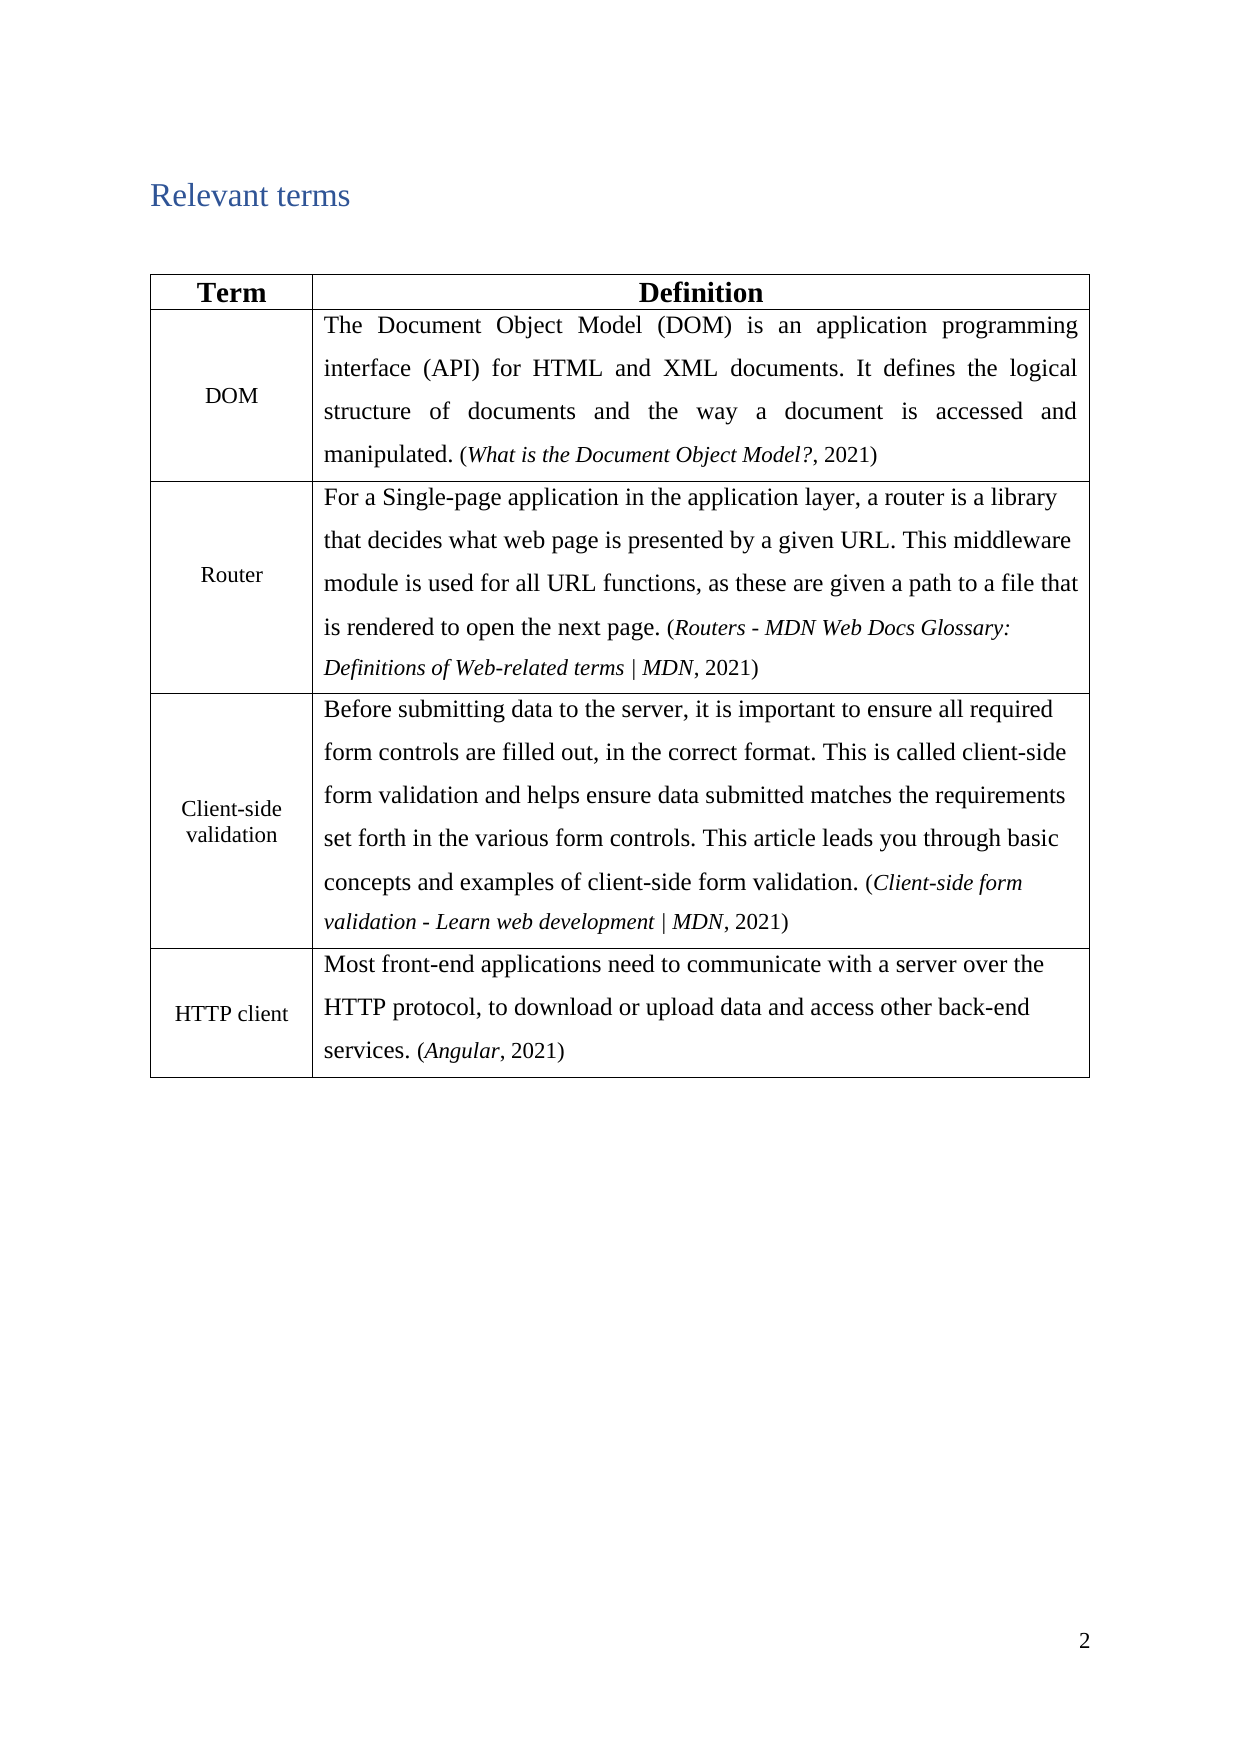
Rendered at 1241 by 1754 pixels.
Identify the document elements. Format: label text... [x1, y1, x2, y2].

table_header Term [151, 275, 312, 309]
table_cell Router [151, 482, 312, 693]
table_cell For a Single-page application in the application layer, a router is a library that decides what web page is presented by a given URL. This middleware module is used for all URL functions, as these are given a path to a file that is rendered to open the next page. (Routers - MDN Web Docs Glossary: Definitions of Web-related terms | MDN, 2021) [313, 482, 1089, 693]
subtitle Relevant terms [150, 175, 1090, 213]
table_cell Before submitting data to the server, it is important to ensure all required form controls are filled out, in the correct format. This is called client-side form validation and helps ensure data submitted matches the requirements set forth in the various form controls. This article leads you through basic concepts and examples of client-side form validation. (Client-side form validation - Learn web development | MDN, 2021) [313, 694, 1089, 948]
table_cell HTTP client [151, 949, 312, 1077]
table_cell The Document Object Model (DOM) is an application programming interface (API) for HTML and XML documents. It defines the logical structure of documents and the way a document is accessed and manipulated. (What is the Document Object Model?, 2021) [313, 310, 1089, 481]
table_header Definition [313, 275, 1089, 309]
table_cell Most front-end applications need to communicate with a server over the HTTP protocol, to download or upload data and access other back-end services. (Angular, 2021) [313, 949, 1089, 1077]
table_cell Client-side validation [151, 694, 312, 948]
table_cell DOM [151, 310, 312, 481]
